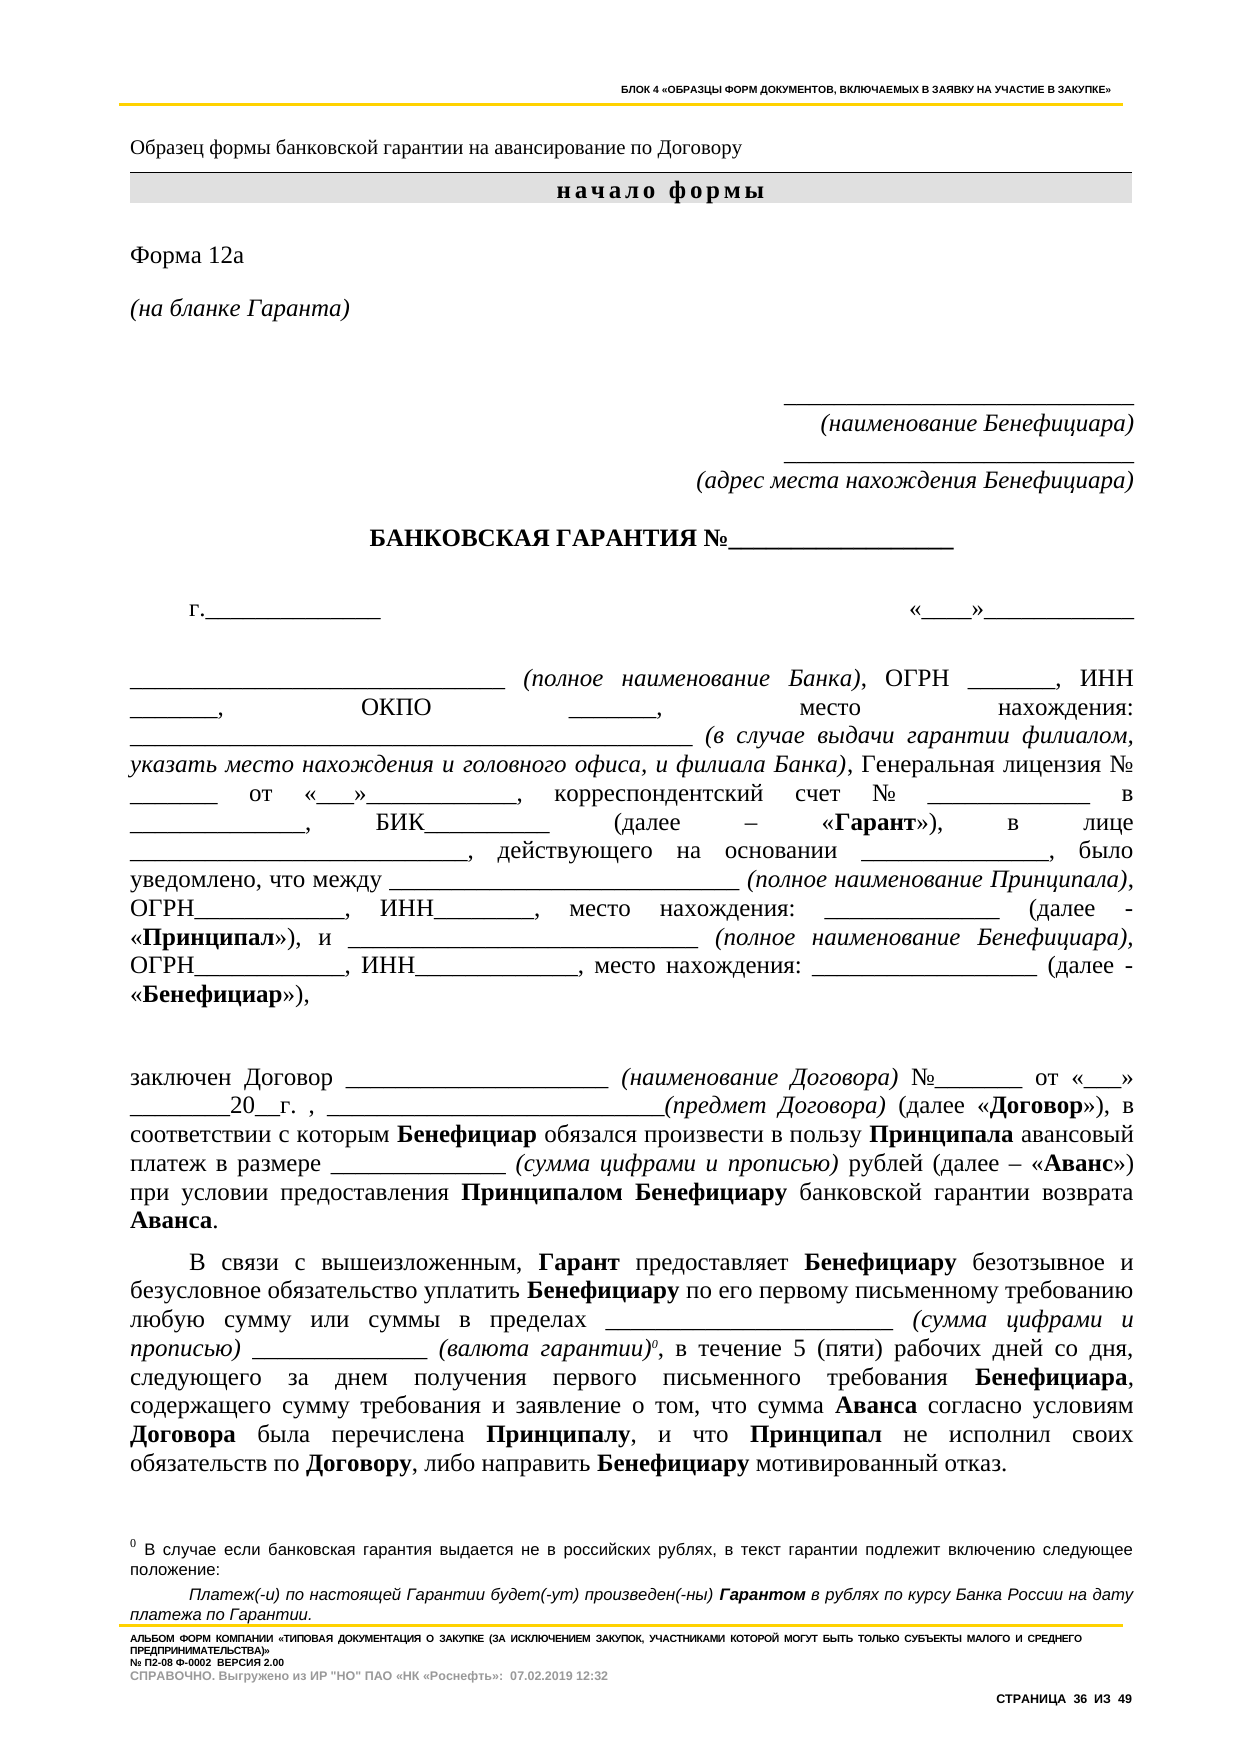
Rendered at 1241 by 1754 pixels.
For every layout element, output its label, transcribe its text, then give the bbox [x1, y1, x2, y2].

text (на бланке Гаранта) [130, 293, 1134, 322]
text ____________________________ [130, 379, 1134, 408]
text Образец формы банковской гарантии на авансирование по Договору [130, 135, 1134, 159]
text В связи с вышеизложенным, Гарант предоставляет Бенефициару безотзывное и безусловное обязательство уплатить Бенефициару по его первому письменному требованию любую сумму или суммы в пределах _______________________ (сумма цифрами и прописью) ______________ (валюта гарантии), в течение 5 (пяти) рабочих дней со дня, следующего за днем получения первого письменного требования Бенефициара, содержащего сумму требования и заявление о том, что сумма Аванса согласно условиям Договора была перечислена Принципалу, и что Принципал не исполнил своих обязательств по Договору, либо направить Бенефициару мотивированный отказ. [130, 1247, 1134, 1477]
text ______________________________ (полное наименование Банка), ОГРН _______, ИНН _______, ОКПО _______, место нахождения: _____________________________________________ (в случае выдачи гарантии филиалом, указать место нахождения и головного офиса, и филиала Банка), Генеральная лицензия № _______ от «___»____________, корреспондентский счет № _____________ в ______________, БИК__________ (далее – «Гарант»), в лице ___________________________, действующего на основании _______________, было уведомлено, что между ____________________________ (полное наименование Принципала), ОГРН____________, ИНН________, место нахождения: ______________ (далее - «Принципал»), и ____________________________ (полное наименование Бенефициара), ОГРН____________, ИНН_____________, место нахождения: __________________ (далее - «Бенефициар»), [130, 663, 1134, 1008]
text (наименование Бенефициара) [130, 408, 1134, 437]
text ____________________________ [130, 437, 1134, 465]
text заключен Договор _____________________ (наименование Договора) №_______ от «___» ________20__г. , ___________________________(предмет Договора) (далее «Договор»), в соответствии с которым Бенефициар обязался произвести в пользу Принципала авансовый платеж в размере ______________ (сумма цифрами и прописью) рублей (далее – «Аванс») при условии предоставления Принципалом Бенефициару банковской гарантии возврата Аванса. [130, 1062, 1134, 1234]
text Форма 12а [130, 240, 1134, 269]
text БАНКОВСКАЯ ГАРАНТИЯ №__________________ [130, 523, 1134, 552]
text начало формы [130, 173, 1132, 203]
text г.______________ «____»____________ [130, 593, 1134, 650]
text (адрес места нахождения Бенефициара) [130, 465, 1134, 494]
